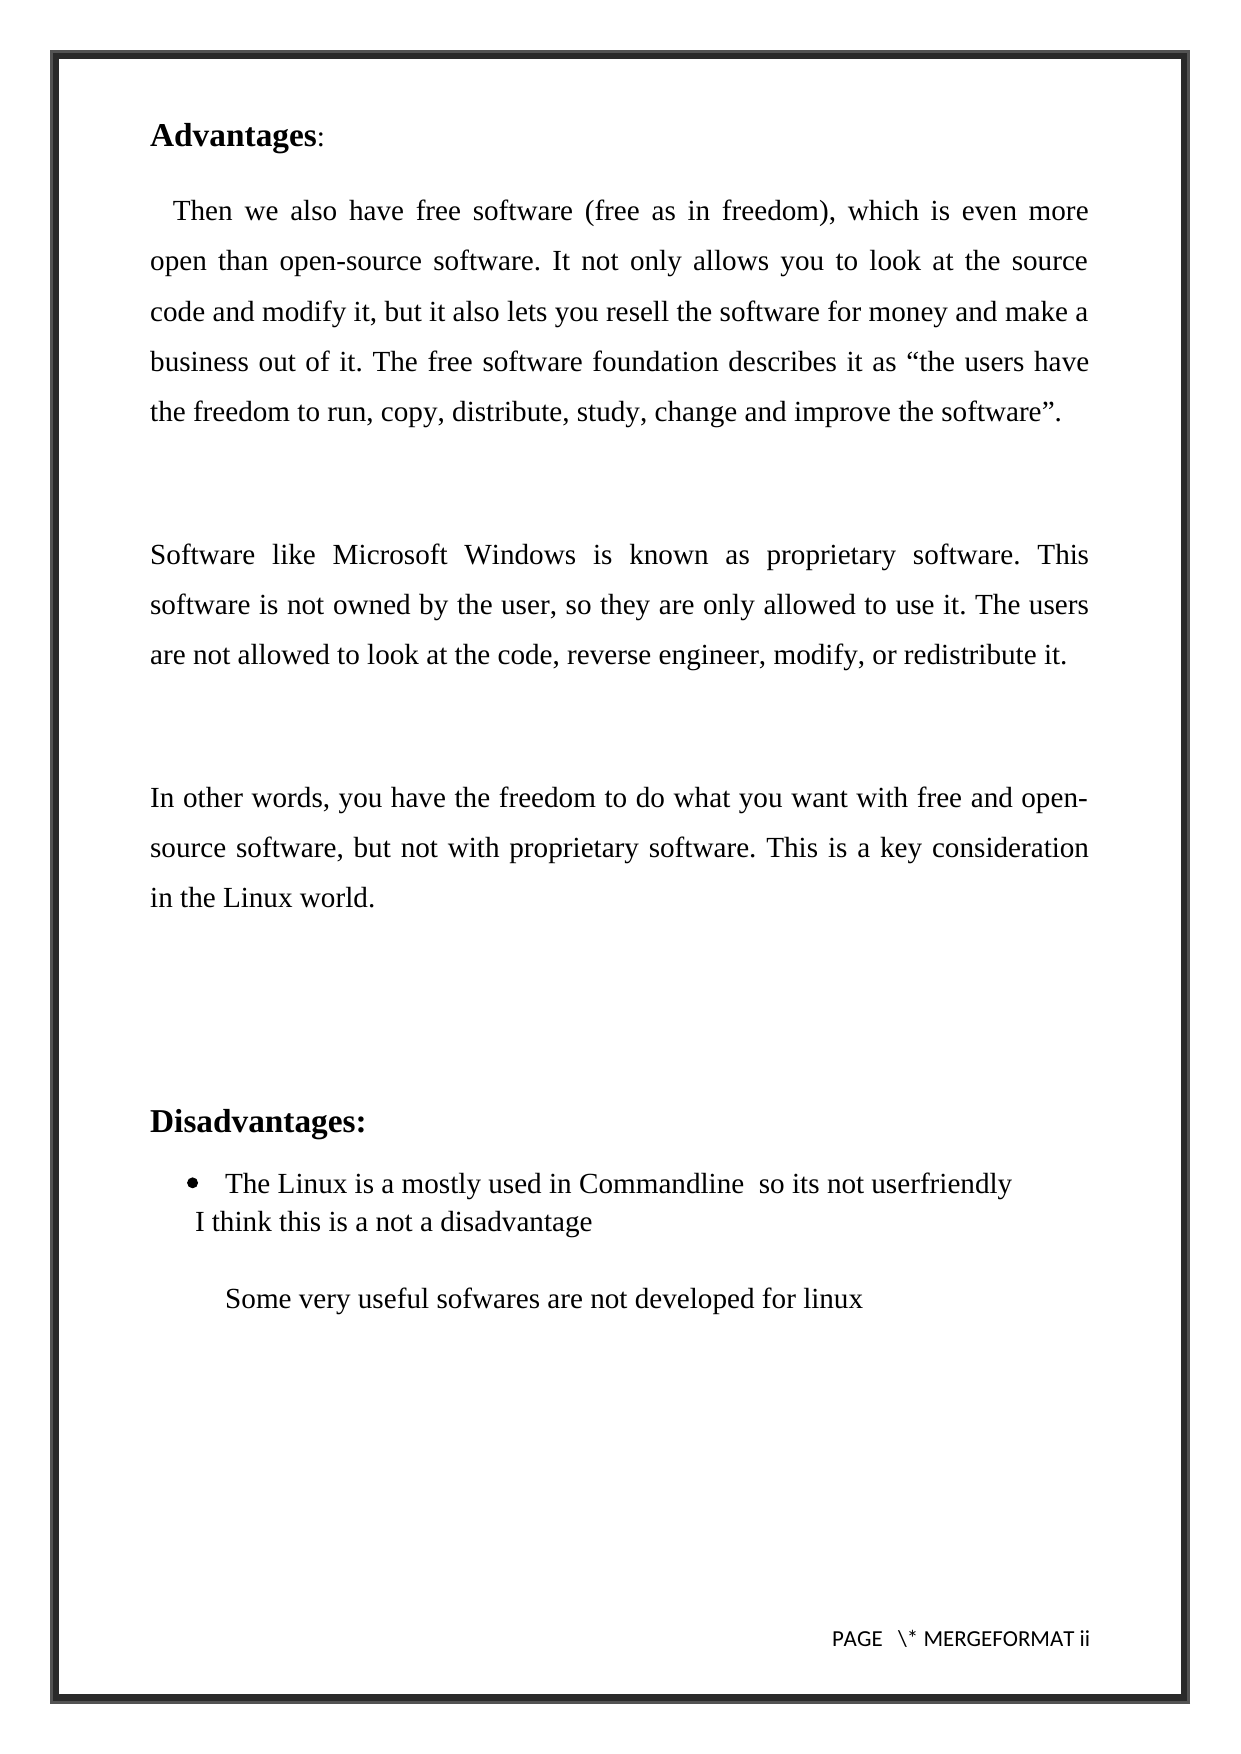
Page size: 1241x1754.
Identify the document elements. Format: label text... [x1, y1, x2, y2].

text Disadvantages: [150, 1101, 1090, 1139]
list Some very useful sofwares are not developed for linux [150, 1282, 1090, 1315]
list I think this is a not a disadvantage [187, 1204, 1090, 1238]
text Software like Microsoft Windows is known as proprietary software. This software is not owned by the user, so they are only allowed to use it. The users are not allowed to look at the code, reverse engineer, modify, or redistribute it. [150, 537, 1090, 671]
list The Linux is a mostly used in Commandline so its not userfriendly [187, 1166, 1090, 1199]
text Then we also have free software (free as in freedom), which is even more open than open-source software. It not only allows you to look at the source code and modify it, but it also lets you resell the software for money and make a business out of it. The free software foundation describes it as “the users have the freedom to run, copy, distribute, study, change and improve the software”. [150, 193, 1090, 428]
text Advantages: [150, 115, 1090, 153]
text In other words, you have the freedom to do what you want with free and open-source software, but not with proprietary software. This is a key consideration in the Linux world. [150, 780, 1090, 914]
